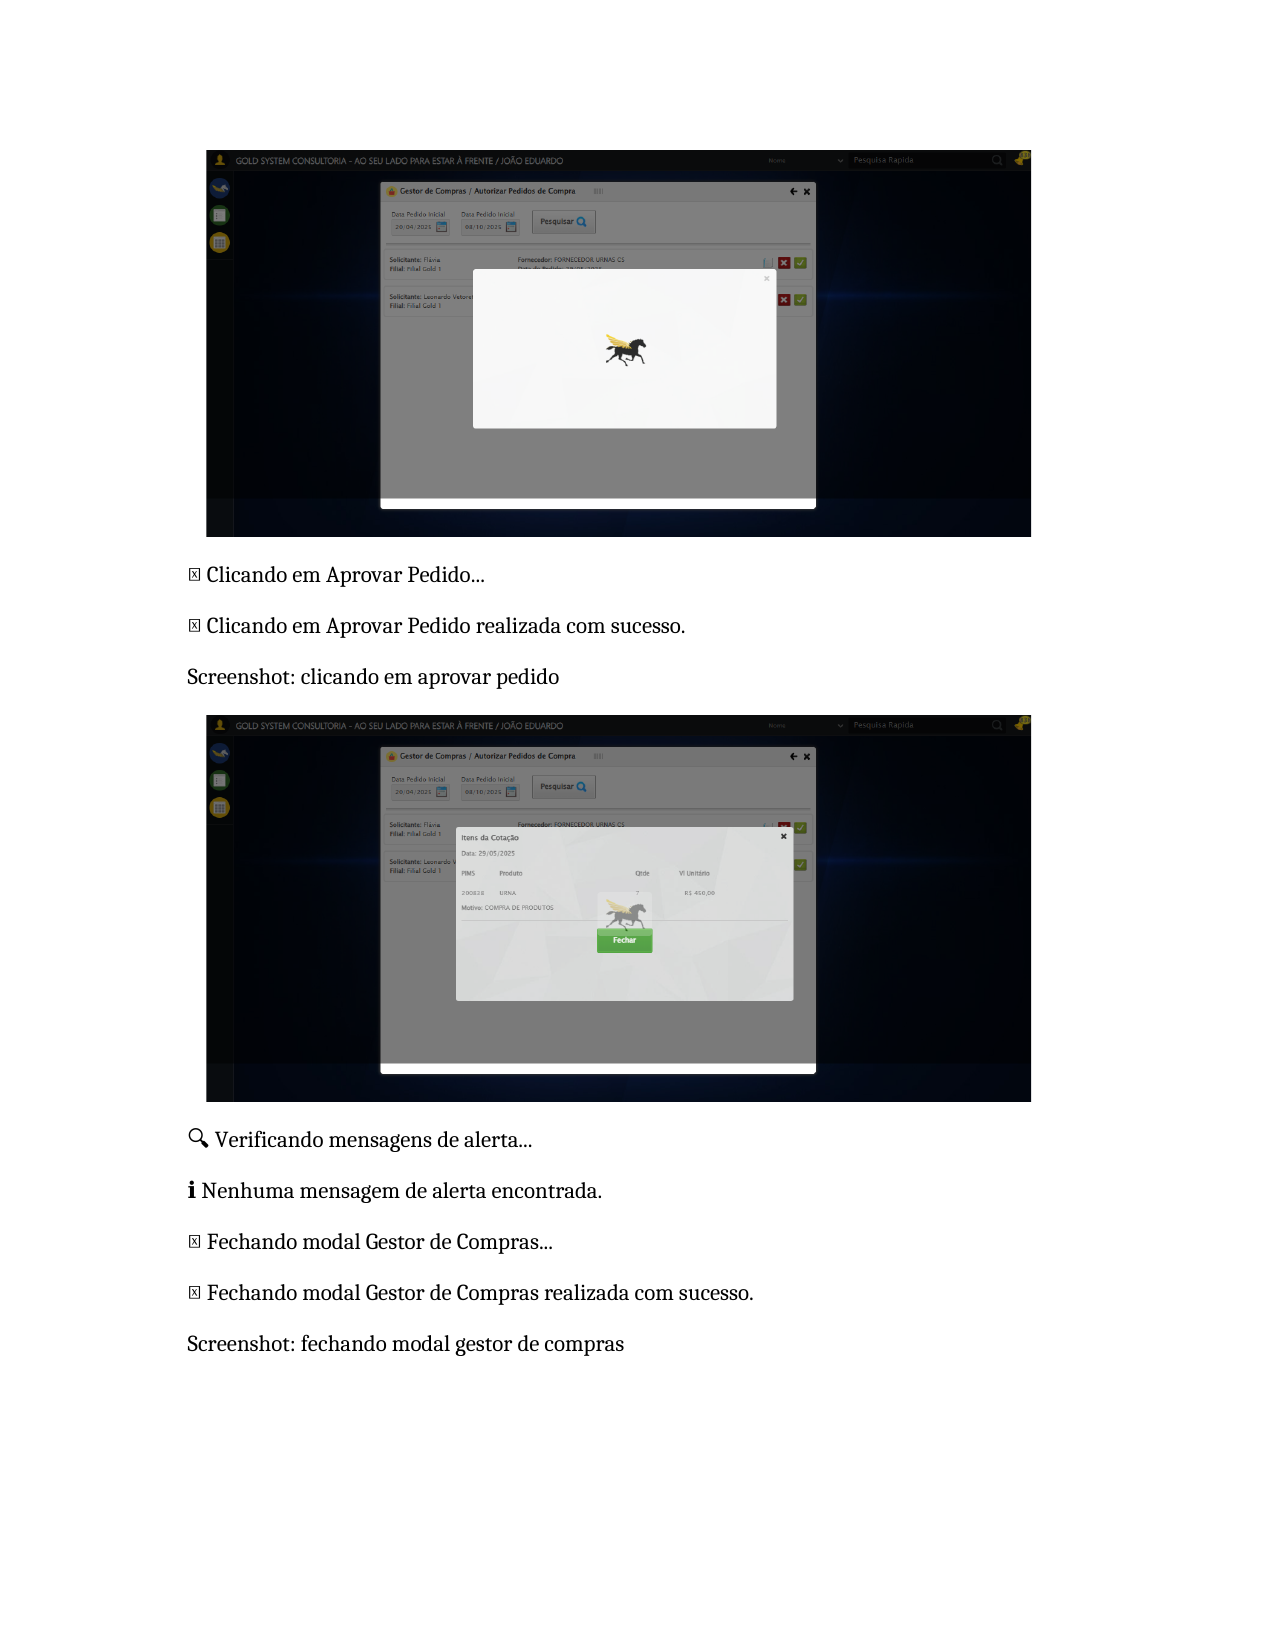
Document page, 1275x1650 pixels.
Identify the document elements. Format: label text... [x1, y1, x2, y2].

text ✅ Clicando em Aprovar Pedido realizada com sucesso. [187, 613, 1087, 639]
text 🔄 Clicando em Aprovar Pedido... [187, 562, 1087, 588]
picture [206, 715, 1032, 1102]
text ℹ️ Nenhuma mensagem de alerta encontrada. [187, 1178, 1087, 1204]
text ✅ Fechando modal Gestor de Compras realizada com sucesso. [187, 1280, 1087, 1306]
text 🔍 Verificando mensagens de alerta... [187, 1127, 1087, 1153]
text Screenshot: clicando em aprovar pedido [187, 664, 1087, 690]
picture [206, 150, 1032, 537]
text Screenshot: fechando modal gestor de compras [187, 1331, 1087, 1357]
text 🔄 Fechando modal Gestor de Compras... [187, 1229, 1087, 1255]
